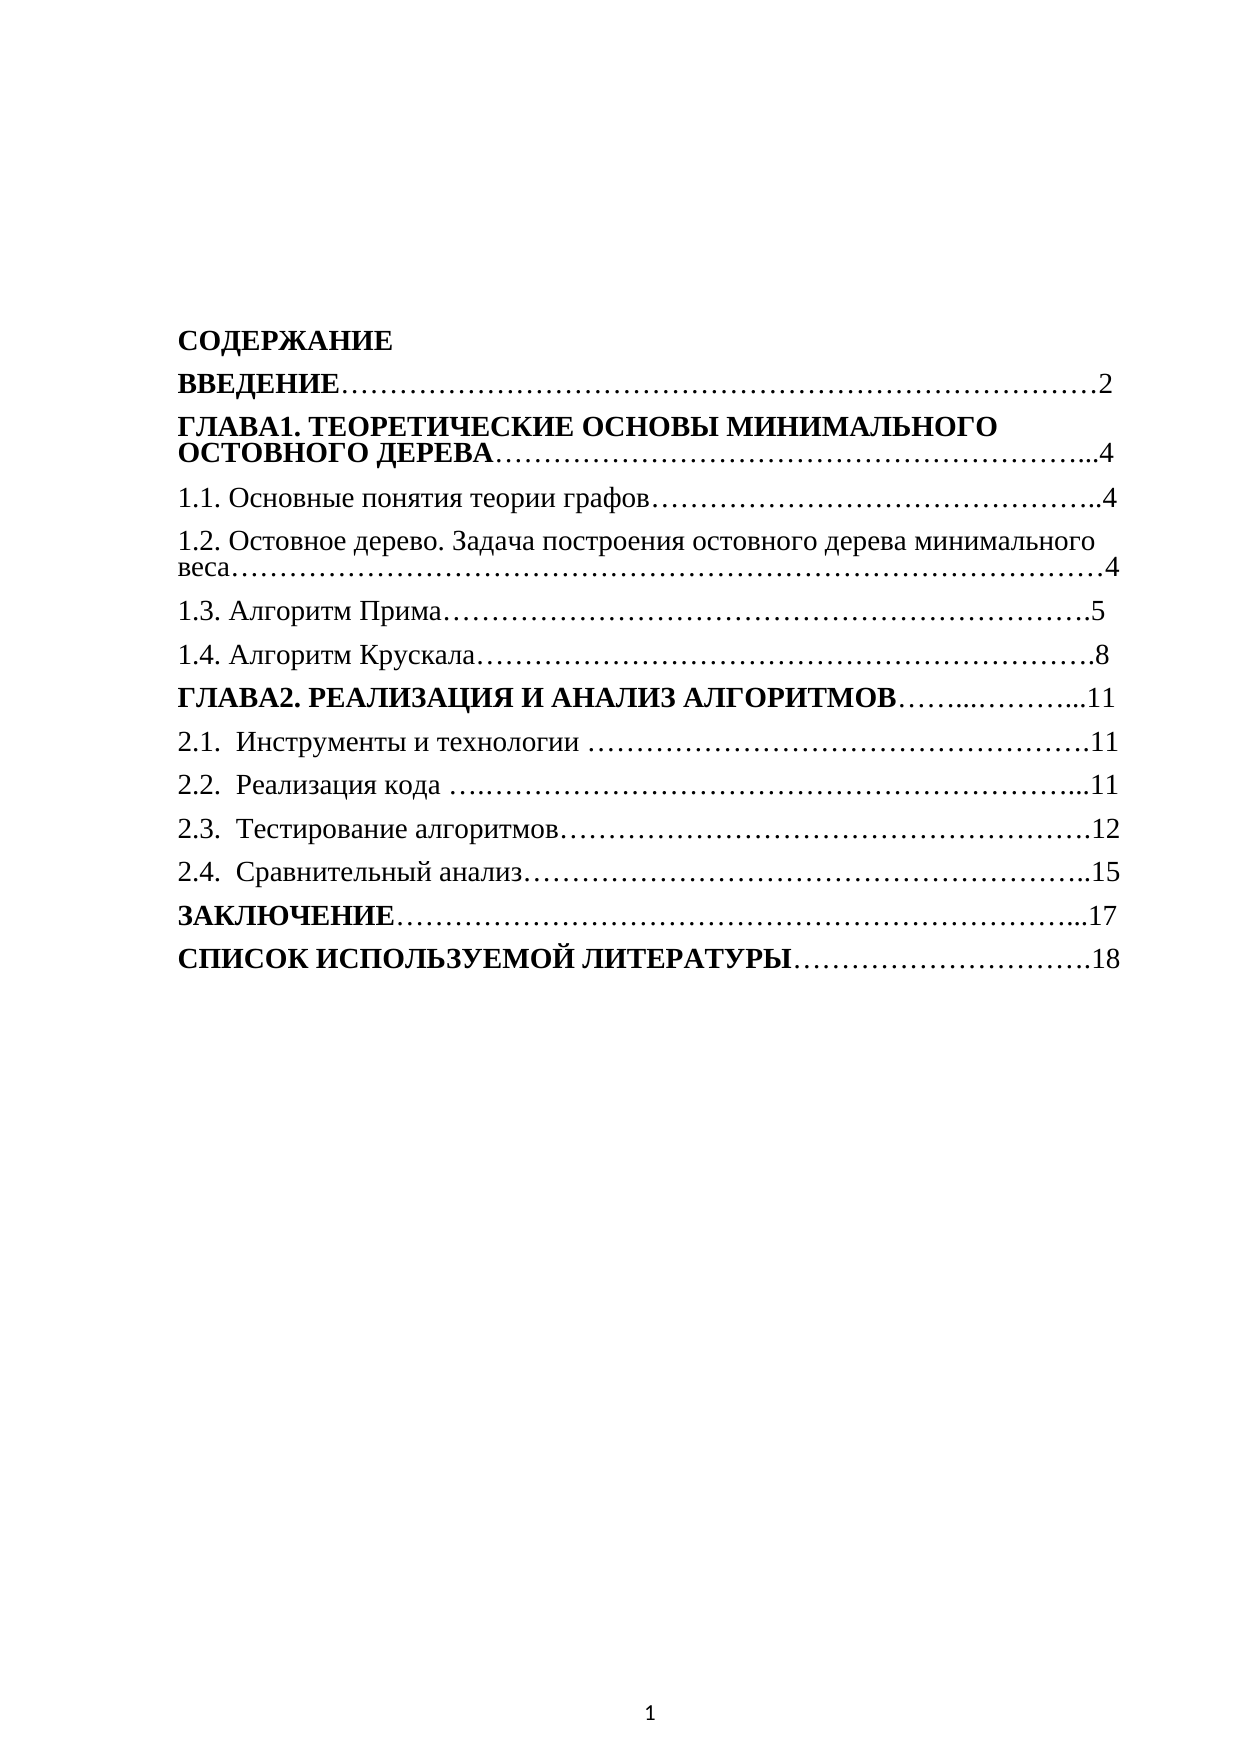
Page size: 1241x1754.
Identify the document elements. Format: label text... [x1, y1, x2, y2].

text СПИСОК ИСПОЛЬЗУЕМОЙ ЛИТЕРАТУРЫ………………………….18 [177, 947, 1122, 974]
text ГЛАВА1. ТЕОРЕТИЧЕСКИЕ ОСНОВЫ МИНИМАЛЬНОГО ОСТОВНОГО ДЕРЕВА……………………………………………………...4 [177, 415, 1122, 469]
text ГЛАВА2. РЕАЛИЗАЦИЯ И АНАЛИЗ АЛГОРИТМОВ……...………...11 [177, 686, 1122, 713]
text 1.1. Основные понятия теории графов………………………………………..4 [177, 486, 1122, 512]
text 2.3. Тестирование алгоритмов……………………………………………….12 [177, 817, 1122, 843]
text 2.2. Реализация кода ….……………………………………………………...11 [177, 773, 1122, 800]
text СОДЕРЖАНИЕ [177, 328, 1122, 355]
text 2.4. Сравнительный анализ…………………………………………………..15 [177, 860, 1122, 887]
text 1.4. Алгоритм Крускала……………………………………………………….8 [177, 643, 1122, 670]
text ВВЕДЕНИЕ……………………………………………………………………2 [177, 372, 1122, 399]
text 1.3. Алгоритм Прима………………………………………………………….5 [177, 599, 1122, 626]
text 2.1. Инструменты и технологии …………………………………………….11 [177, 730, 1122, 757]
text ЗАКЛЮЧЕНИЕ……………………………………………………………...17 [177, 903, 1122, 930]
text 1.2. Остовное дерево. Задача построения остовного дерева минимального веса………………………………………………………………………………4 [177, 529, 1122, 583]
